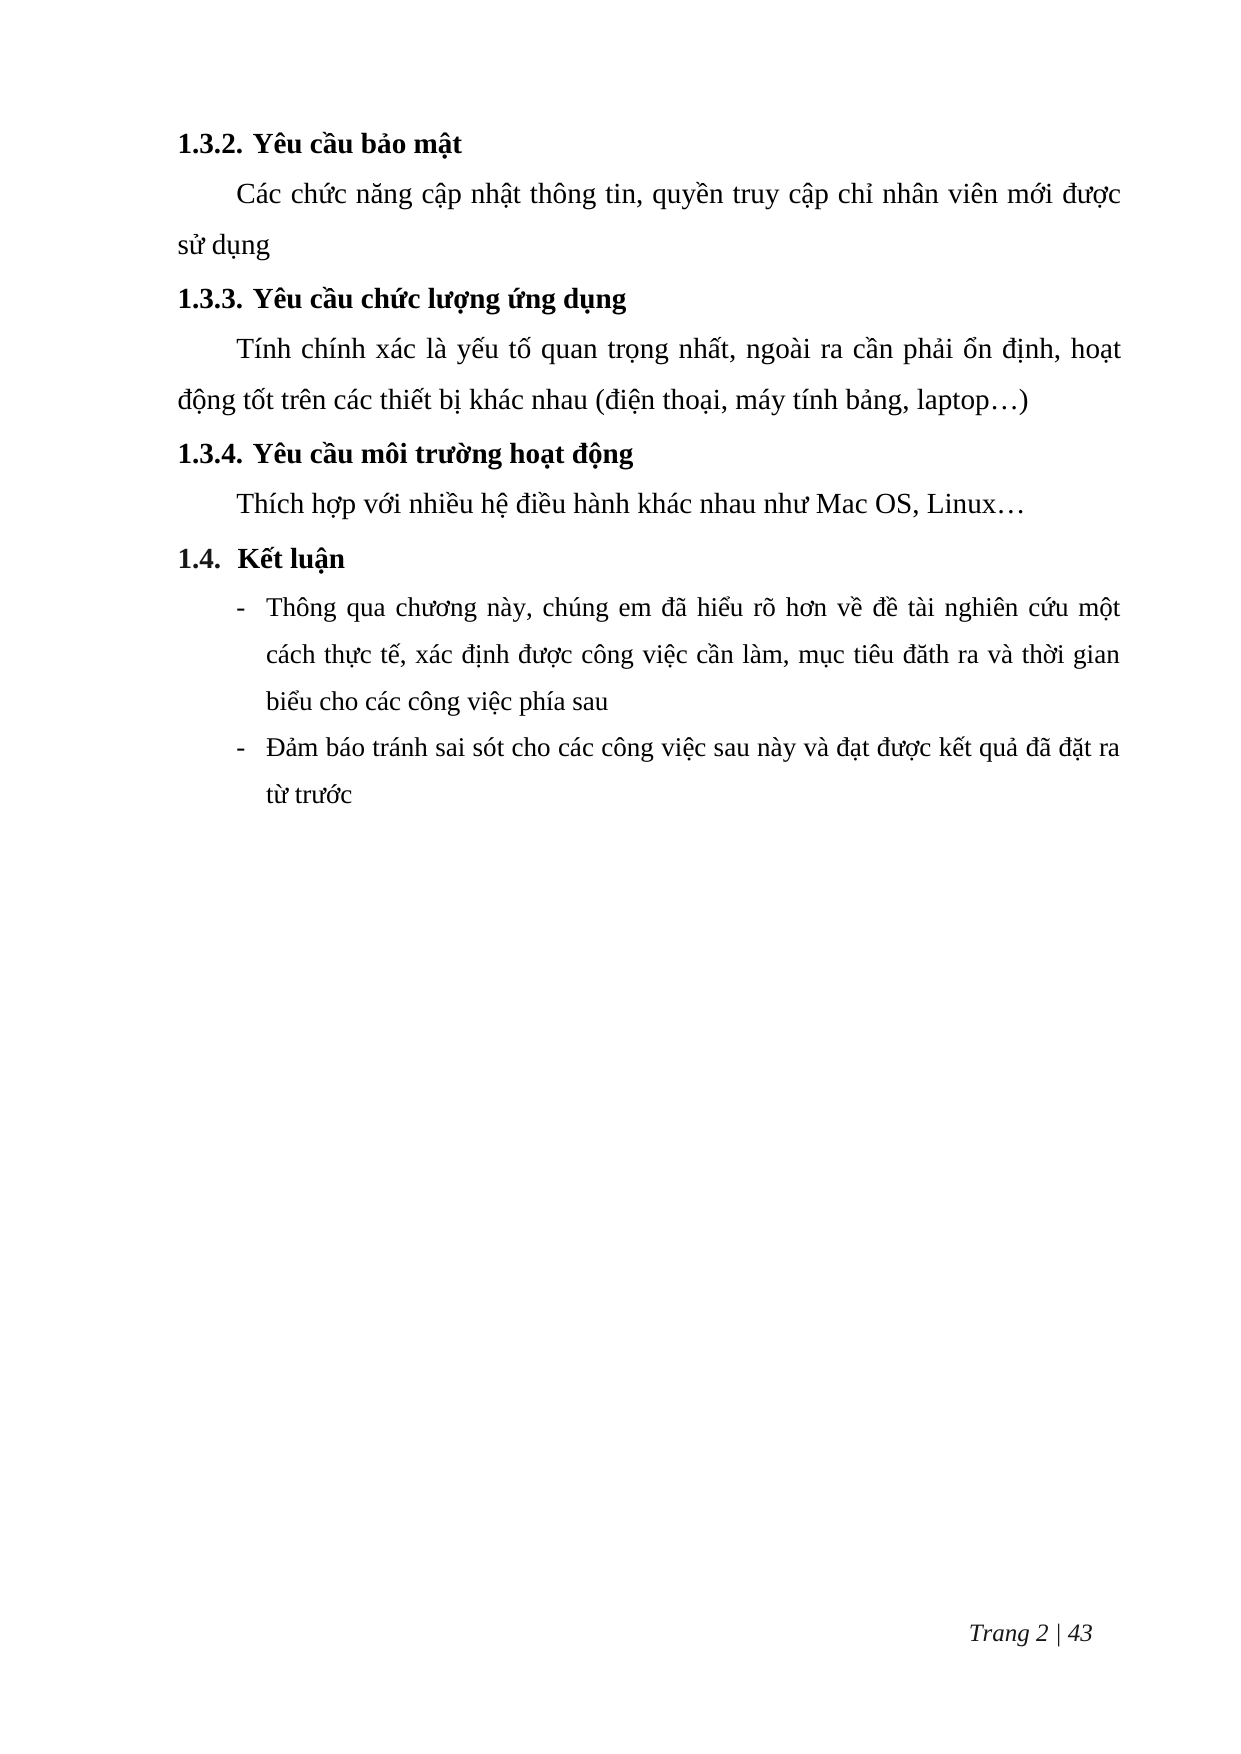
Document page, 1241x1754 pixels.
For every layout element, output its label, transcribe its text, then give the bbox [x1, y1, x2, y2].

subtitle Yêu cầu môi trường hoạt động [177, 436, 1122, 470]
text Thích hợp với nhiều hệ điều hành khác nhau như Mac OS, Linux… [177, 487, 1122, 520]
subtitle Kết luận [177, 541, 1122, 575]
text Các chức năng cập nhật thông tin, quyền truy cập chỉ nhân viên mới được sử dụng [177, 176, 1122, 260]
list Thông qua chương này, chúng em đã hiểu rõ hơn về đề tài nghiên cứu một cách thực tế, xác định được công việc cần làm, mục tiêu đăth ra và thời gian biểu cho các công việc phía sau [236, 591, 1122, 716]
subtitle Yêu cầu chức lượng ứng dụng [177, 281, 1122, 315]
subtitle Yêu cầu bảo mật [177, 126, 1122, 160]
list Đảm báo tránh sai sót cho các công việc sau này và đạt được kết quả đã đặt ra từ trước [236, 731, 1122, 809]
text Tính chính xác là yếu tố quan trọng nhất, ngoài ra cần phải ổn định, hoạt động tốt trên các thiết bị khác nhau (điện thoại, máy tính bảng, laptop…) [177, 332, 1122, 415]
